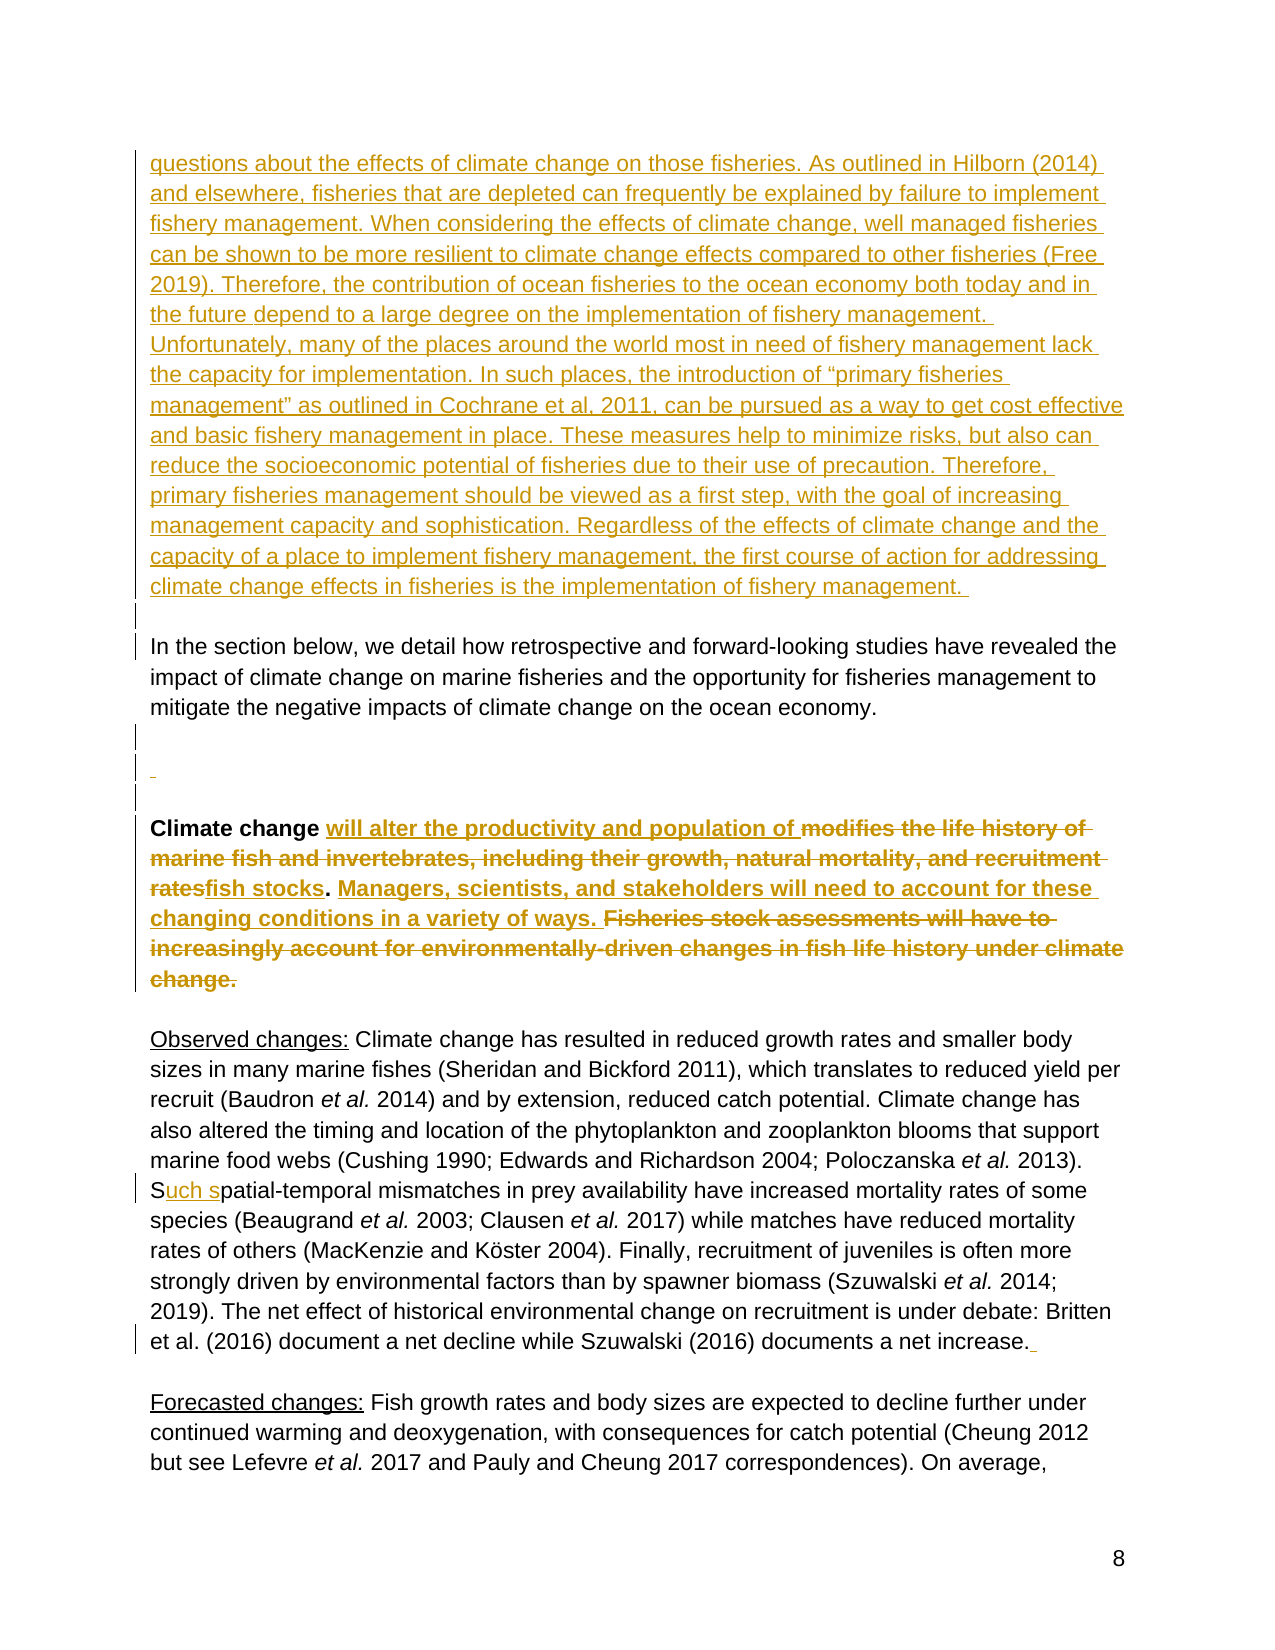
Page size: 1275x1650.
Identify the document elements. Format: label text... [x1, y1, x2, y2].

text In the section below, we detail how retrospective and forward-looking studies have revealed the impact of climate change on marine fisheries and the opportunity for fisheries management to mitigate the negative impacts of climate change on the ocean economy. [150, 633, 1125, 720]
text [150, 1388, 1125, 1475]
text Observed changes: Climate change has resulted in reduced growth rates and smaller body sizes in many marine fishes (Sheridan and Bickford 2011), which translates to reduced yield per recruit (Baudron et al. 2014) and by extension, reduced catch potential. Climate change has also altered the timing and location of the phytoplankton and zooplankton blooms that support marine food webs (Cushing 1990; Edwards and Richardson 2004; Poloczanska et al. 2013). Spatial-temporal mismatches in prey availability have increased mortality rates of some species (Beaugrand et al. 2003; Clausen et al. 2017) while matches have reduced mortality rates of others (MacKenzie and Köster 2004). Finally, recruitment of juveniles is often more strongly driven by environmental factors than by spawner biomass (Szuwalski et al. 2014; 2019). The net effect of historical environmental change on recruitment is under debate: Britten et al. (2016) document a net decline while Szuwalski (2016) documents a net increase. [150, 1026, 1125, 1354]
text Climate change . [150, 814, 1125, 992]
